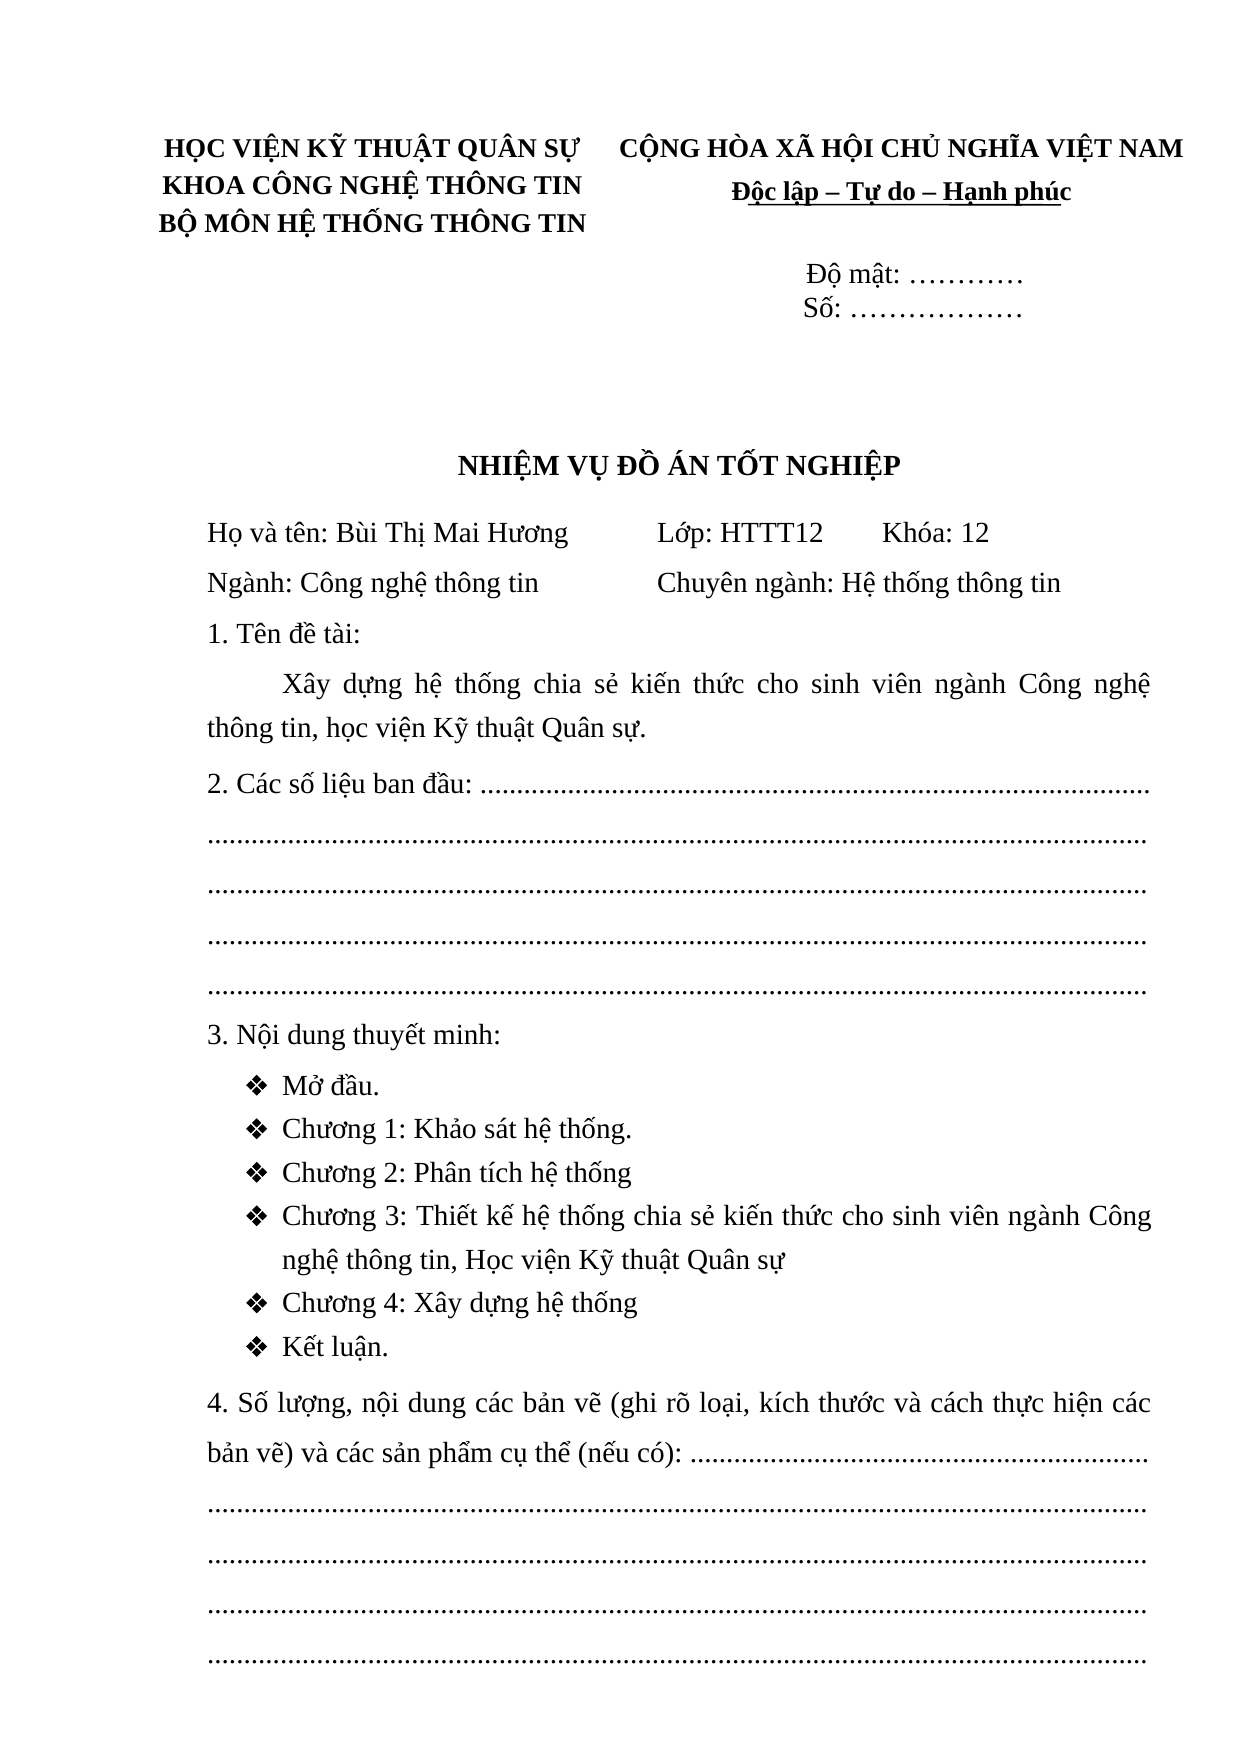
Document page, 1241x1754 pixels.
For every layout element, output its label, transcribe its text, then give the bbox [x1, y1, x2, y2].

text Độ mật: ………… [432, 257, 1152, 290]
list Chương 4: Xây dựng hệ thống [244, 1285, 1152, 1319]
table_cell Độc lập – Tự do – Hạnh phúc [600, 169, 1202, 244]
text Ngành: Công nghệ thông tin Chuyên ngành: Hệ thống thông tin [207, 566, 1152, 599]
text Số: ……………… [582, 290, 1152, 324]
list Kết luận. [244, 1329, 1152, 1362]
text Họ và tên: Bùi Thị Mai Hương Lớp: HTTT12 Khóa: 12 [207, 515, 1152, 549]
table_header CỘNG HÒA XÃ HỘI CHỦ NGHĨA VIỆT NAM [600, 126, 1202, 169]
list Mở đầu. [244, 1068, 1152, 1101]
table_cell KHOA CÔNG NGHỆ THÔNG TIN BỘ MÔN HỆ THỐNG THÔNG TIN [144, 169, 600, 244]
list Chương 1: Khảo sát hệ thống. [244, 1111, 1152, 1145]
text NHIỆM VỤ ĐỒ ÁN TỐT NGHIỆP [207, 448, 1152, 482]
text 3. Nội dung thuyết minh: [207, 1017, 1152, 1051]
text 4. Số lượng, nội dung các bản vẽ (ghi rõ loại, kích thước và cách thực hiện các bản vẽ) và các sản phẩm cụ thể (nếu có): ............................................................... [207, 1385, 1152, 1469]
list Chương 3: Thiết kế hệ thống chia sẻ kiến thức cho sinh viên ngành Công nghệ thông tin, Học viện Kỹ thuật Quân sự [244, 1198, 1152, 1275]
text 1. Tên đề tài: [207, 616, 1152, 649]
list Chương 2: Phân tích hệ thống [244, 1155, 1152, 1188]
text Xây dựng hệ thống chia sẻ kiến thức cho sinh viên ngành Công nghệ thông tin, học viện Kỹ thuật Quân sự. [207, 666, 1152, 743]
table_header HỌC VIỆN KỸ THUẬT QUÂN SỰ [144, 126, 600, 169]
text 2. Các số liệu ban đầu: ............................................................................................ [207, 766, 1152, 799]
